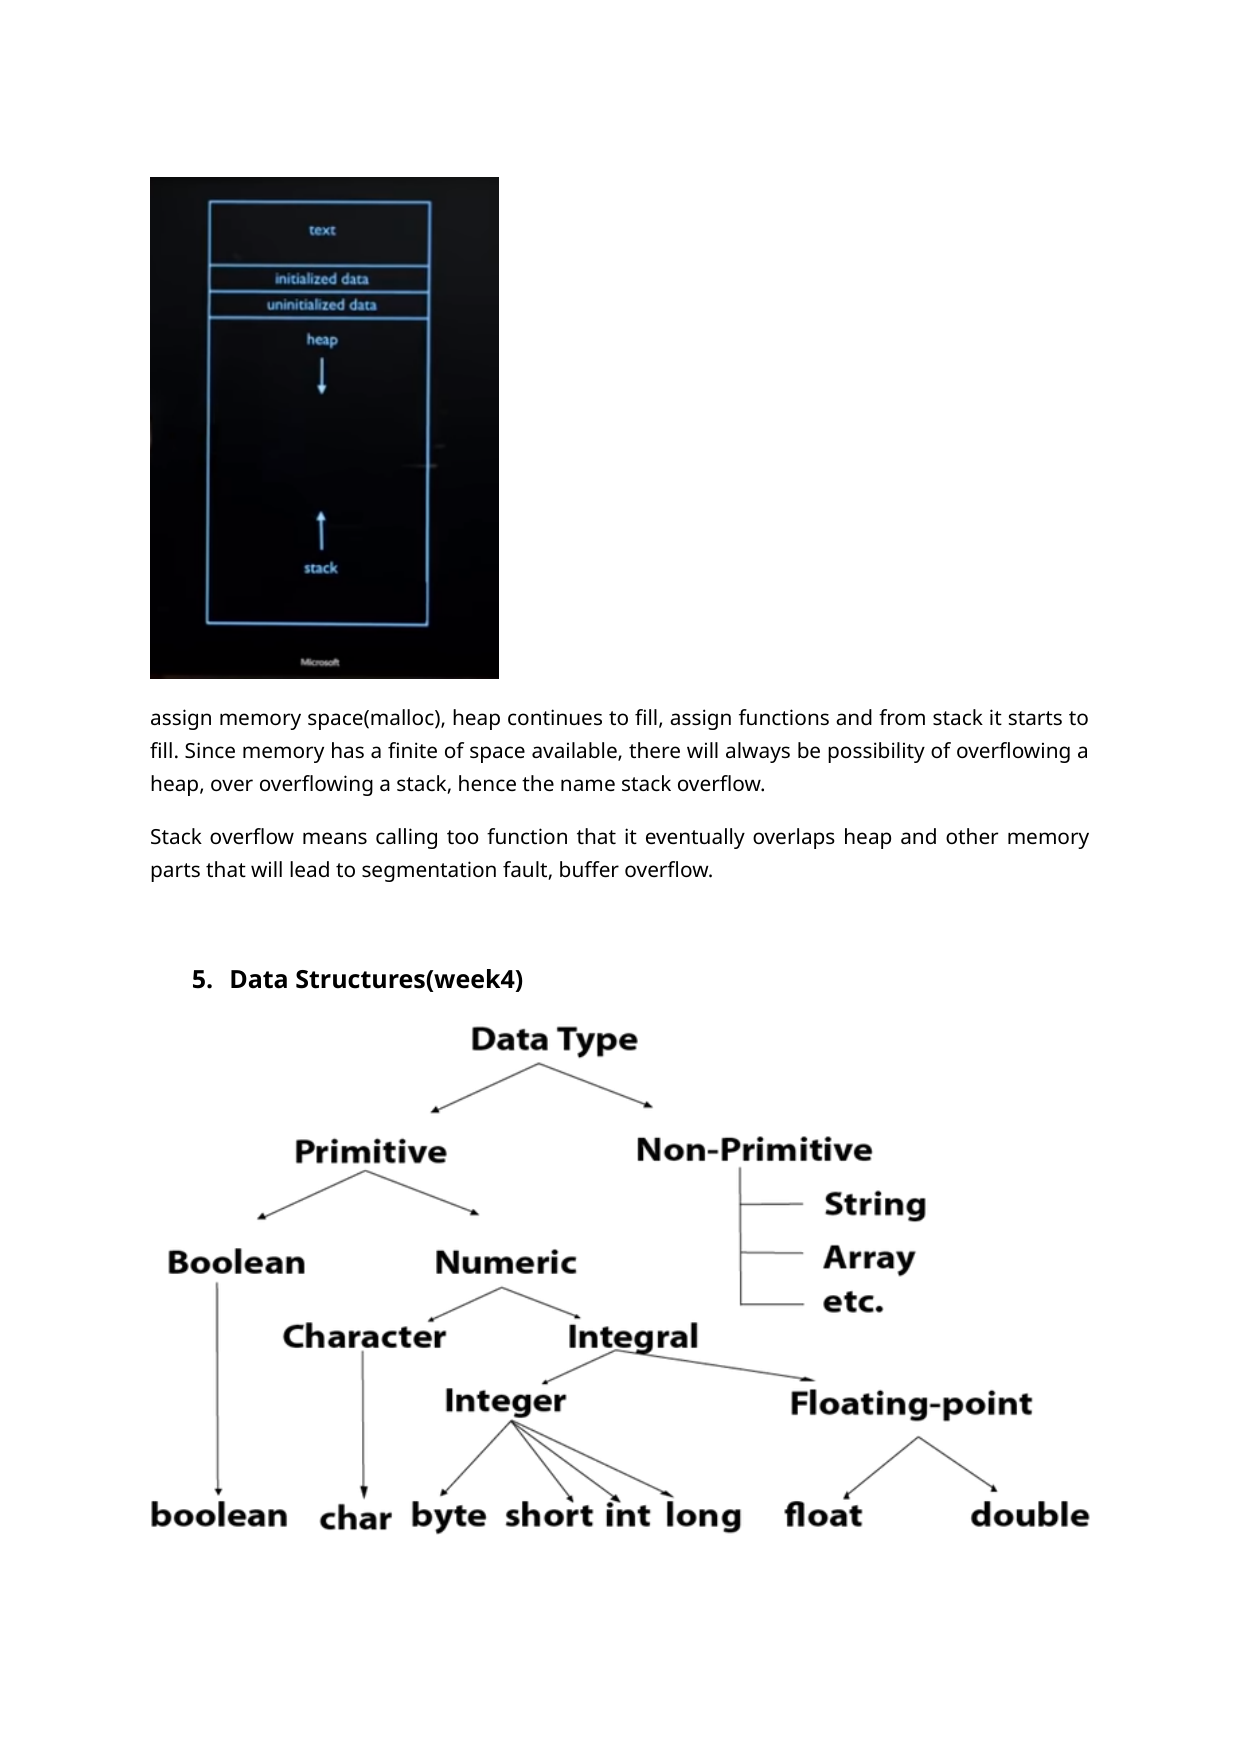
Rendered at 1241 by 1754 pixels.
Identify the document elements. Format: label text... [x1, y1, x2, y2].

text assign memory space(malloc), heap continues to fill, assign functions and from stack it starts to fill. Since memory has a finite of space available, there will always be possibility of overflowing a heap, over overflowing a stack, hence the name stack overflow. [150, 703, 1090, 797]
picture [150, 1021, 1091, 1539]
picture [150, 177, 499, 679]
list Data Structures(week4) [192, 962, 1090, 996]
text Stack overflow means calling too function that it eventually overlaps heap and other memory parts that will lead to segmentation fault, buffer overflow. [150, 822, 1090, 883]
